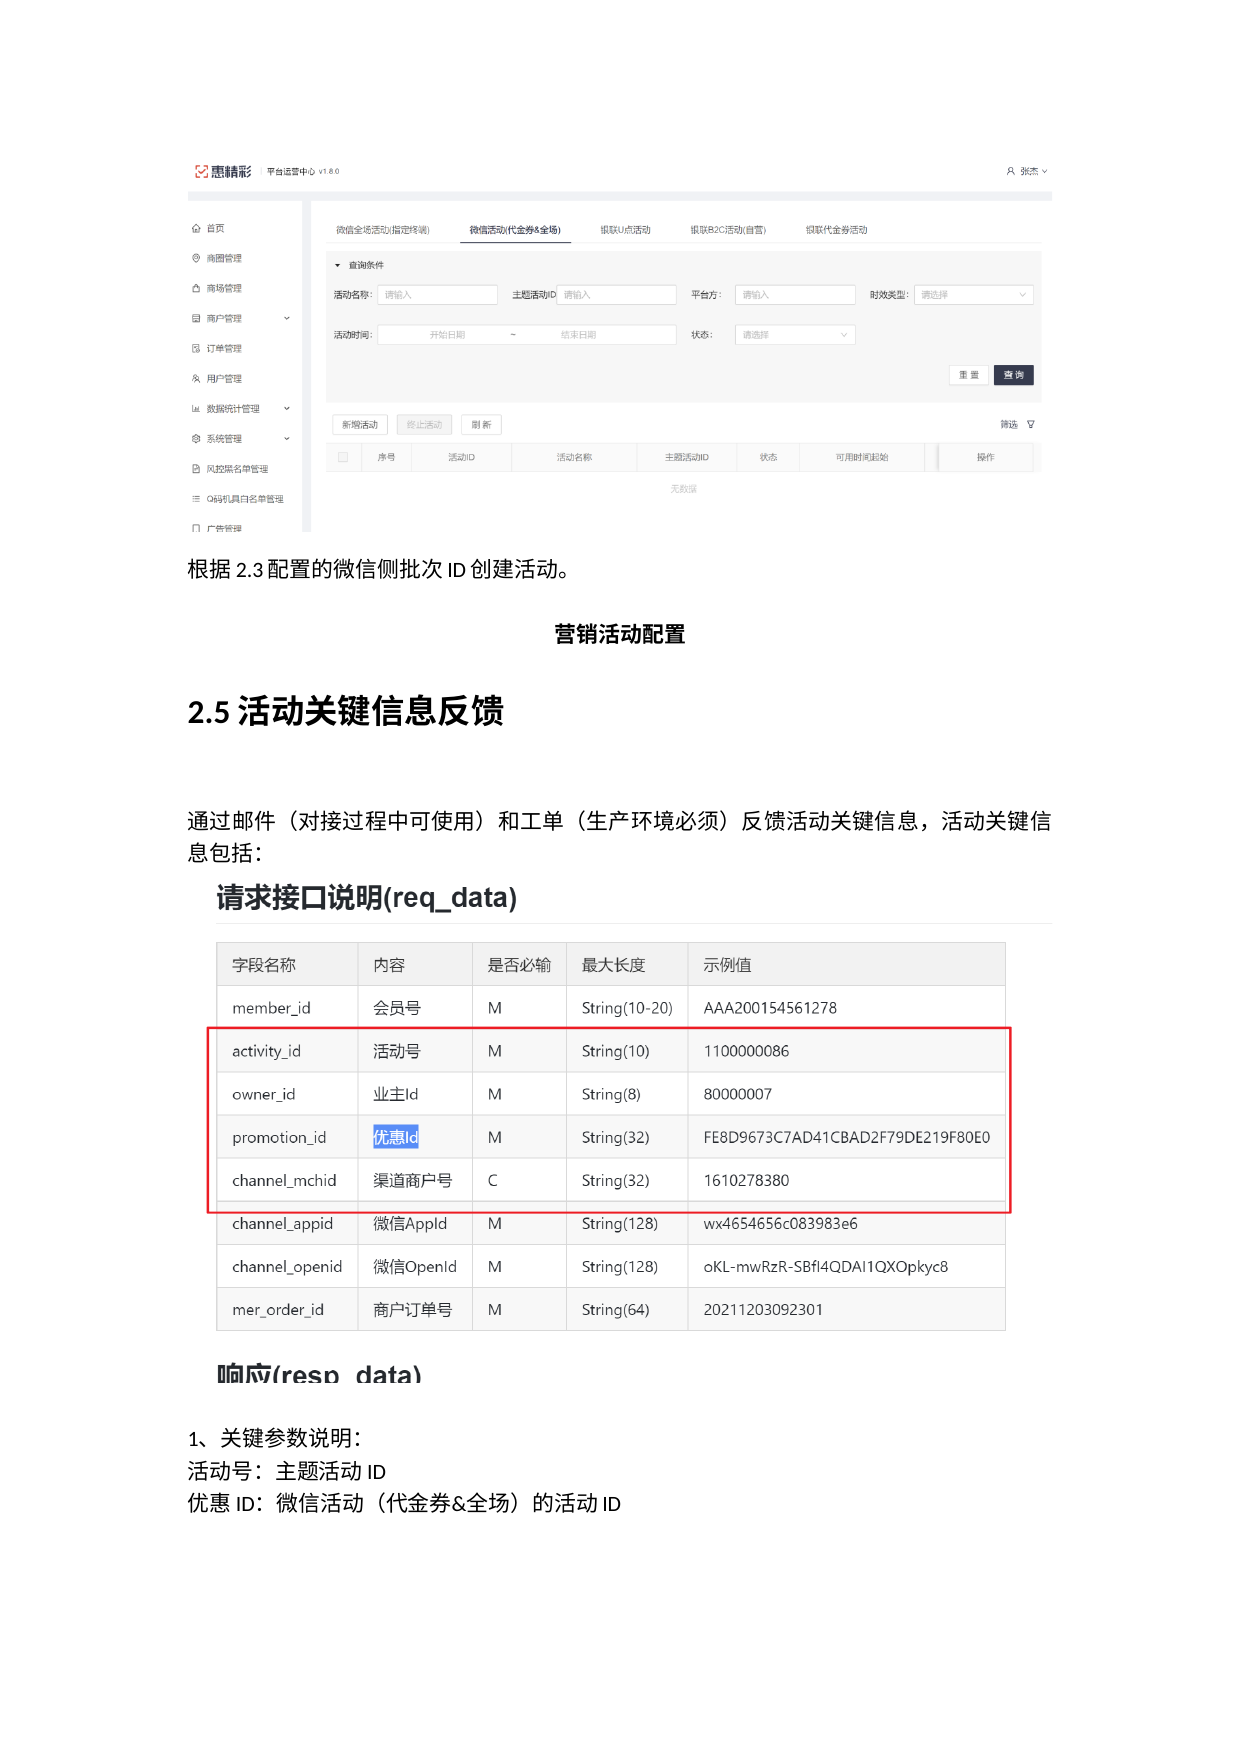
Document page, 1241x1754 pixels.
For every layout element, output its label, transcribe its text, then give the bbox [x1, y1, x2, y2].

list 优惠ID：微信活动（代金券&全场）的活动ID [187, 1486, 1053, 1518]
list 根据2.3配置的微信侧批次ID创建活动。 [187, 552, 1053, 584]
picture [188, 162, 1053, 532]
list 营销活动配置 [187, 617, 1053, 649]
list 1、关键参数说明： [187, 1421, 1053, 1453]
picture [187, 868, 1053, 1383]
list 通过邮件（对接过程中可使用）和工单（生产环境必须）反馈活动关键信息，活动关键信息包括： [187, 803, 1053, 868]
subtitle 活动关键信息反馈 [187, 677, 1053, 742]
list 活动号：主题活动ID [187, 1453, 1053, 1486]
